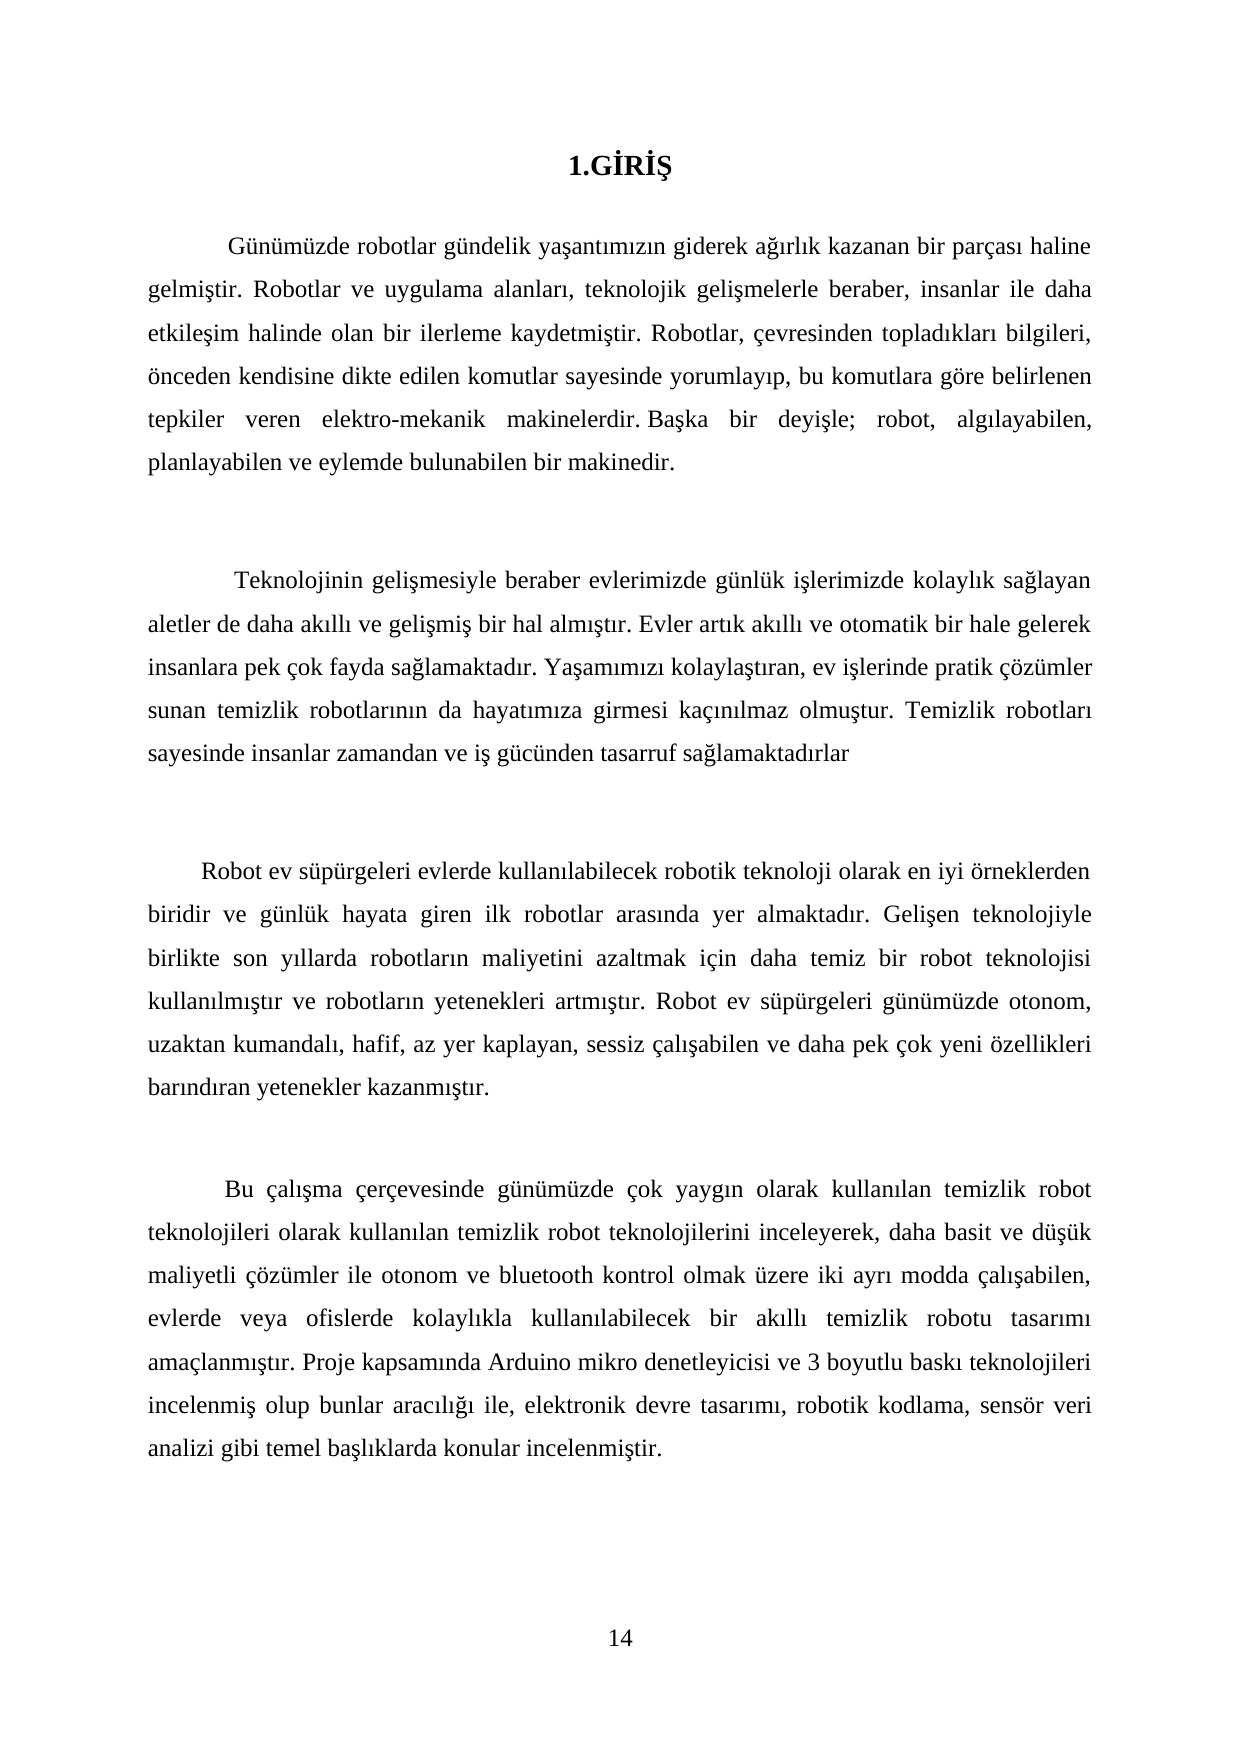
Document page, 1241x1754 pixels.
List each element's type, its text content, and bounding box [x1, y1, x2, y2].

text 1.GİRİŞ [148, 148, 1093, 181]
text Bu çalışma çerçevesinde günümüzde çok yaygın olarak kullanılan temizlik robot teknolojileri olarak kullanılan temizlik robot teknolojilerini inceleyerek, daha basit ve düşük maliyetli çözümler ile otonom ve bluetooth kontrol olmak üzere iki ayrı modda çalışabilen, evlerde veya ofislerde kolaylıkla kullanılabilecek bir akıllı temizlik robotu tasarımı amaçlanmıştır. Proje kapsamında Arduino mikro denetleyicisi ve 3 boyutlu baskı teknolojileri incelenmiş olup bunlar aracılığı ile, elektronik devre tasarımı, robotik kodlama, sensör veri analizi gibi temel başlıklarda konular incelenmiştir. [148, 1174, 1093, 1462]
text Günümüzde robotlar gündelik yaşantımızın giderek ağırlık kazanan bir parçası haline gelmiştir. Robotlar ve uygulama alanları, teknolojik gelişmelerle beraber, insanlar ile daha etkileşim halinde olan bir ilerleme kaydetmiştir. Robotlar, çevresinden topladıkları bilgileri, önceden kendisine dikte edilen komutlar sayesinde yorumlayıp, bu komutlara göre belirlenen tepkiler veren elektro-mekanik makinelerdir. Başka bir deyişle; robot, algılayabilen, planlayabilen ve eylemde bulunabilen bir makinedir. [148, 231, 1093, 476]
text Teknolojinin gelişmesiyle beraber evlerimizde günlük işlerimizde kolaylık sağlayan aletler de daha akıllı ve gelişmiş bir hal almıştır. Evler artık akıllı ve otomatik bir hale gelerek insanlara pek çok fayda sağlamaktadır. Yaşamımızı kolaylaştıran, ev işlerinde pratik çözümler sunan temizlik robotlarının da hayatımıza girmesi kaçınılmaz olmuştur. Temizlik robotları sayesinde insanlar zamandan ve iş gücünden tasarruf sağlamaktadırlar [148, 566, 1093, 767]
text Robot ev süpürgeleri evlerde kullanılabilecek robotik teknoloji olarak en iyi örneklerden biridir ve günlük hayata giren ilk robotlar arasında yer almaktadır. Gelişen teknolojiyle birlikte son yıllarda robotların maliyetini azaltmak için daha temiz bir robot teknolojisi kullanılmıştır ve robotların yetenekleri artmıştır. Robot ev süpürgeleri günümüzde otonom, uzaktan kumandalı, hafif, az yer kaplayan, sessiz çalışabilen ve daha pek çok yeni özellikleri barındıran yetenekler kazanmıştır. [148, 856, 1093, 1101]
